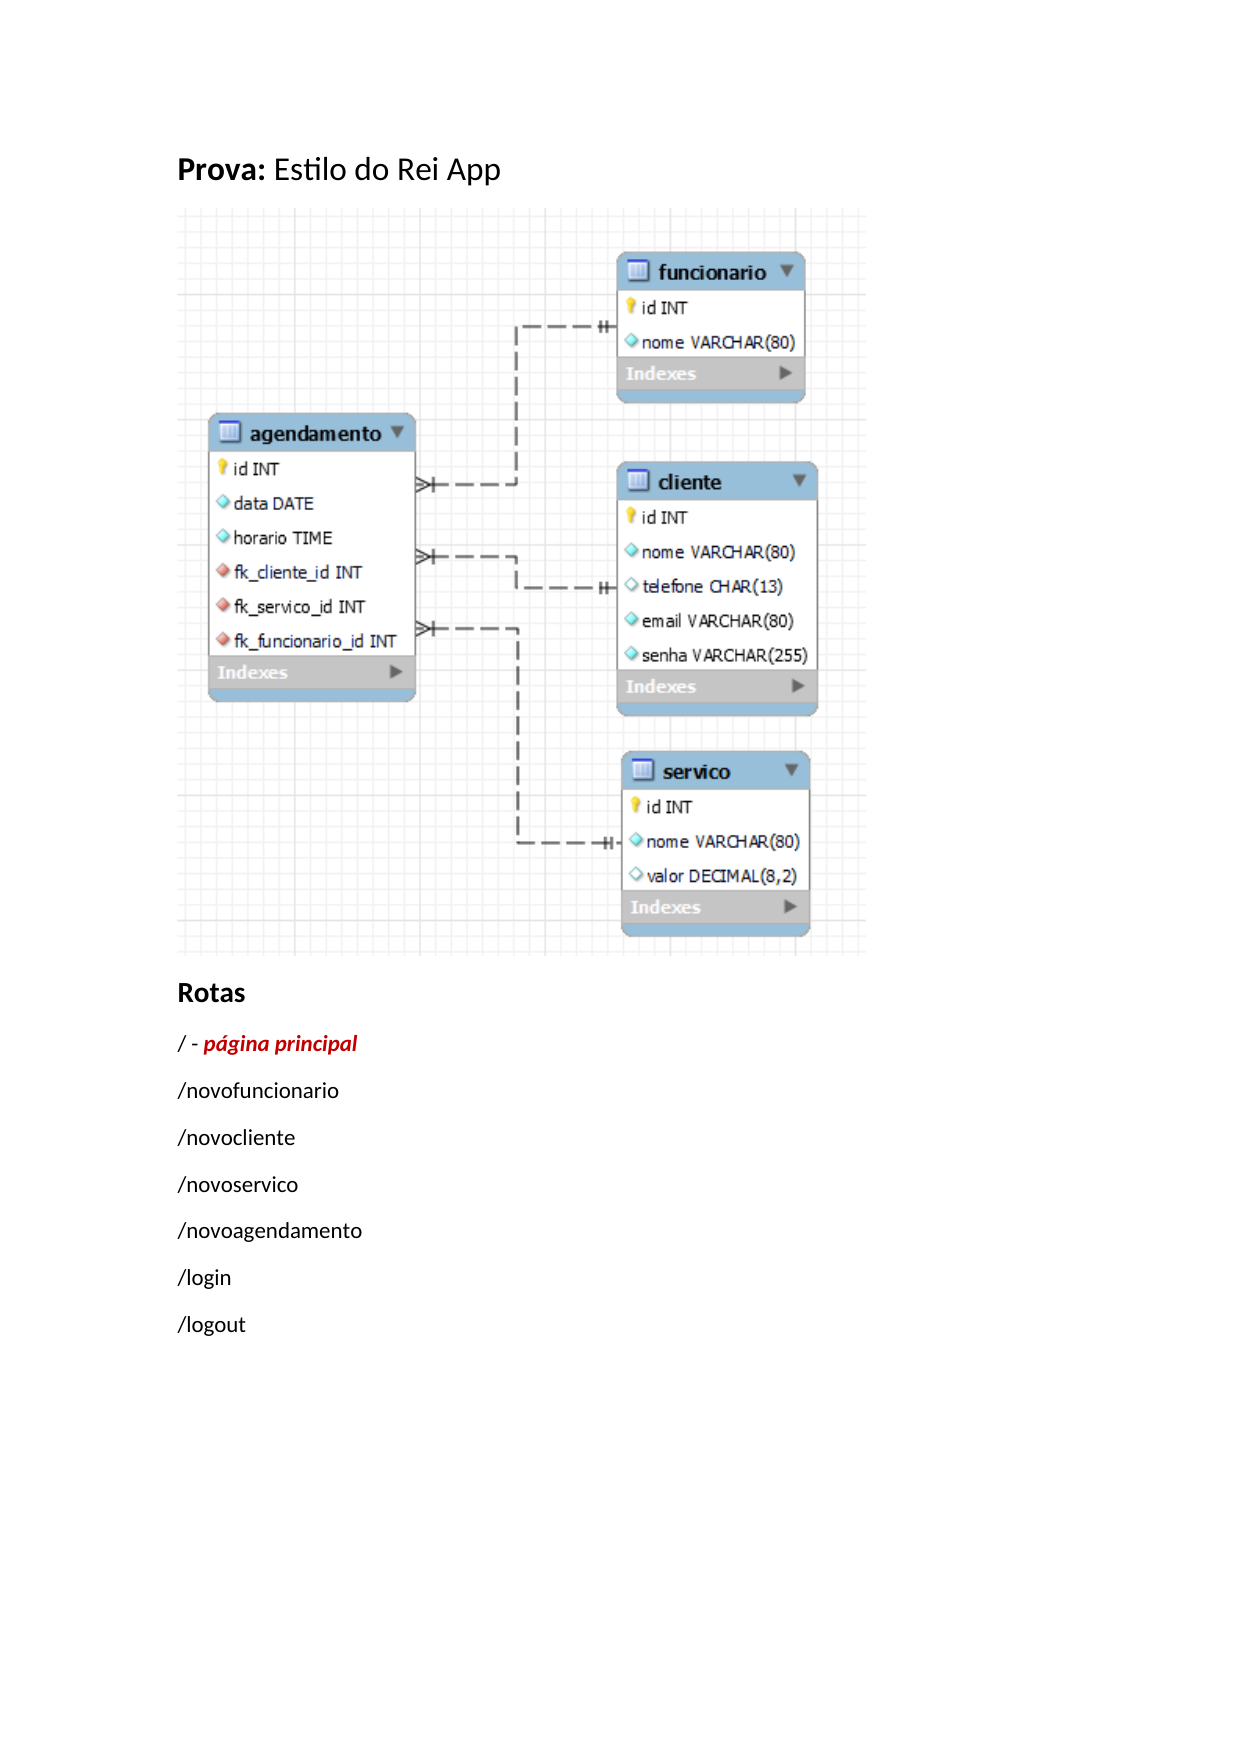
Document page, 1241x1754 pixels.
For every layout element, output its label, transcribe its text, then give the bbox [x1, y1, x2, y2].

text /novoagendamento [177, 1217, 1063, 1244]
picture [177, 208, 867, 956]
text /login [177, 1263, 1063, 1291]
text /novocliente [177, 1123, 1063, 1151]
text Prova: Estilo do Rei App [177, 148, 1063, 188]
text / - página principal [177, 1029, 1063, 1057]
text /novofuncionario [177, 1076, 1063, 1104]
text /novoservico [177, 1170, 1063, 1198]
text Rotas [177, 974, 1063, 1009]
text /logout [177, 1310, 1063, 1338]
